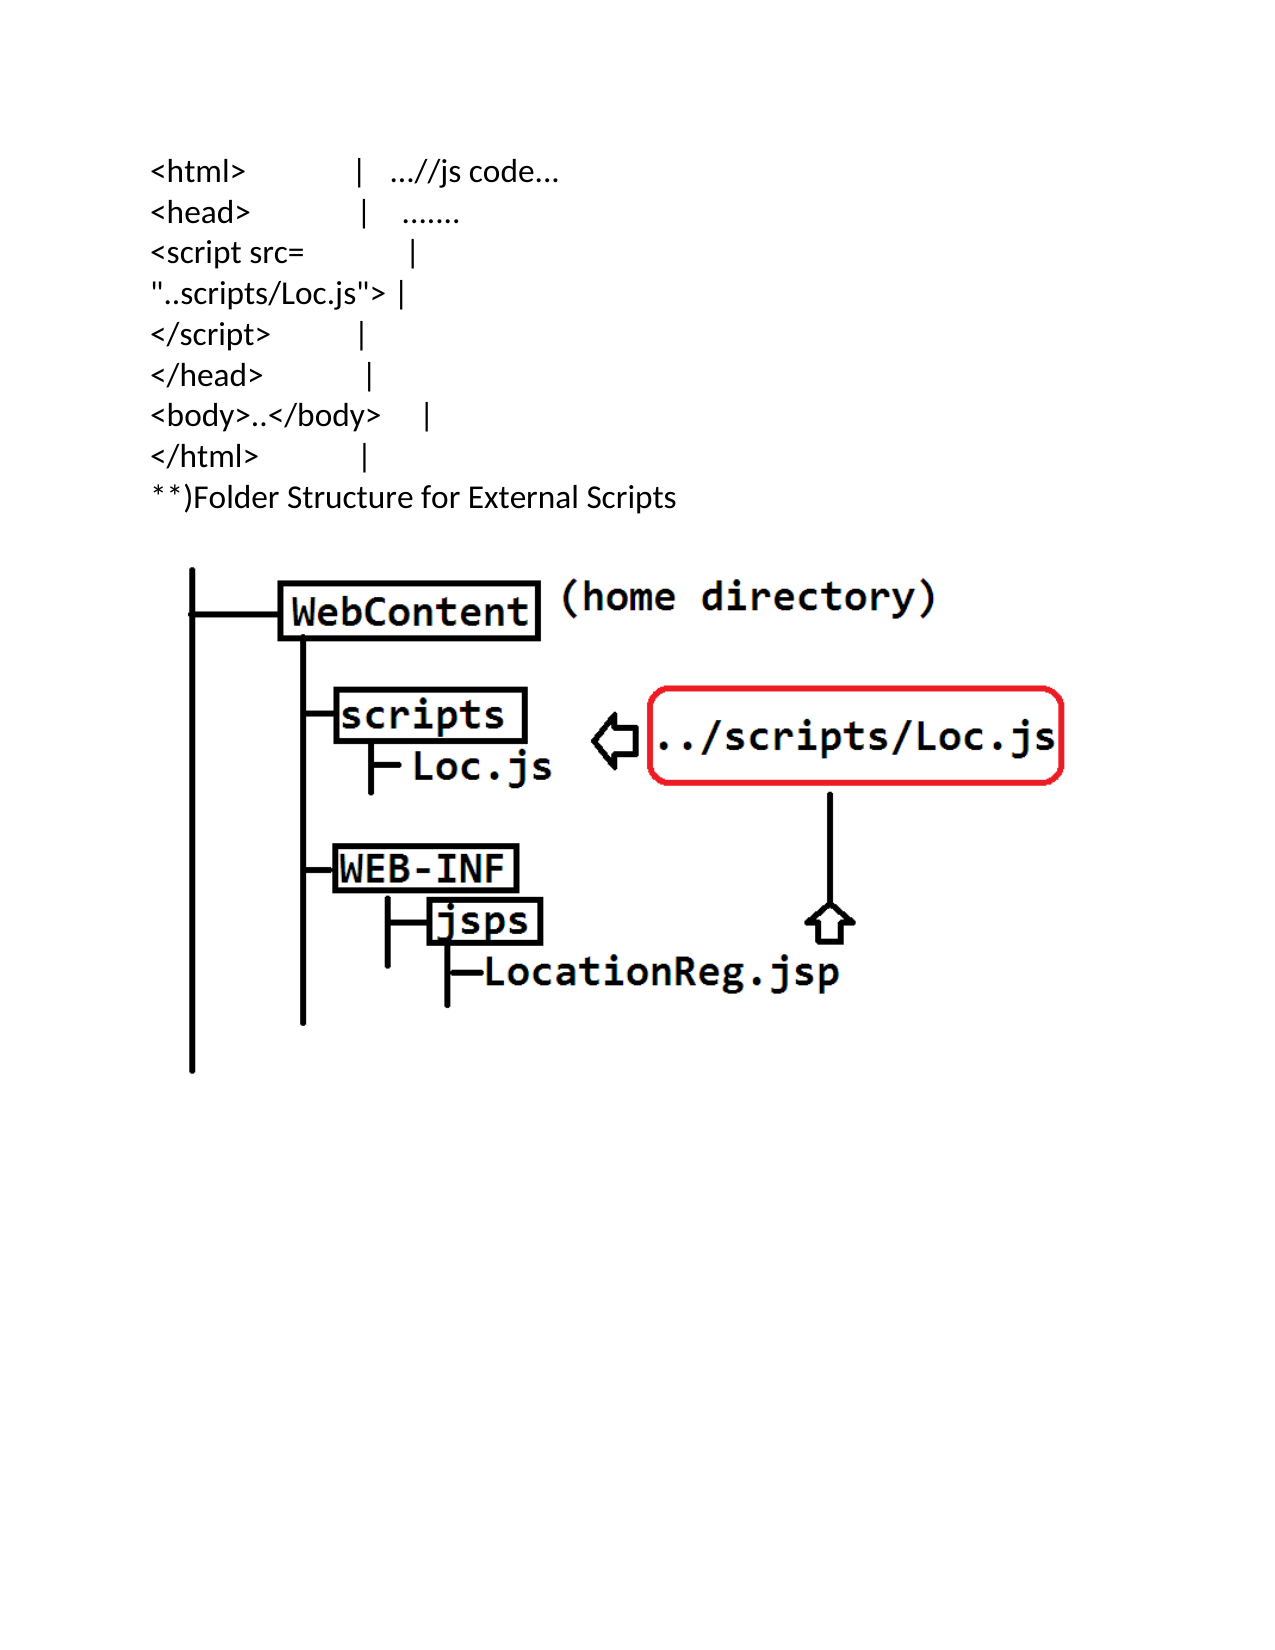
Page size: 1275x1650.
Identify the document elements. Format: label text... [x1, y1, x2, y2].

text "..scripts/Loc.js"> | [150, 272, 1125, 313]
text **)Folder Structure for External Scripts [150, 476, 1125, 517]
text <head> | ....... [150, 191, 1125, 231]
text </head> | [150, 354, 1125, 394]
text <body>..</body> | [150, 394, 1125, 435]
picture [150, 516, 1124, 1106]
text <html> | ...//js code... [150, 150, 1125, 191]
text <script src= | [150, 231, 1125, 272]
text </html> | [150, 435, 1125, 476]
text </script> | [150, 313, 1125, 354]
